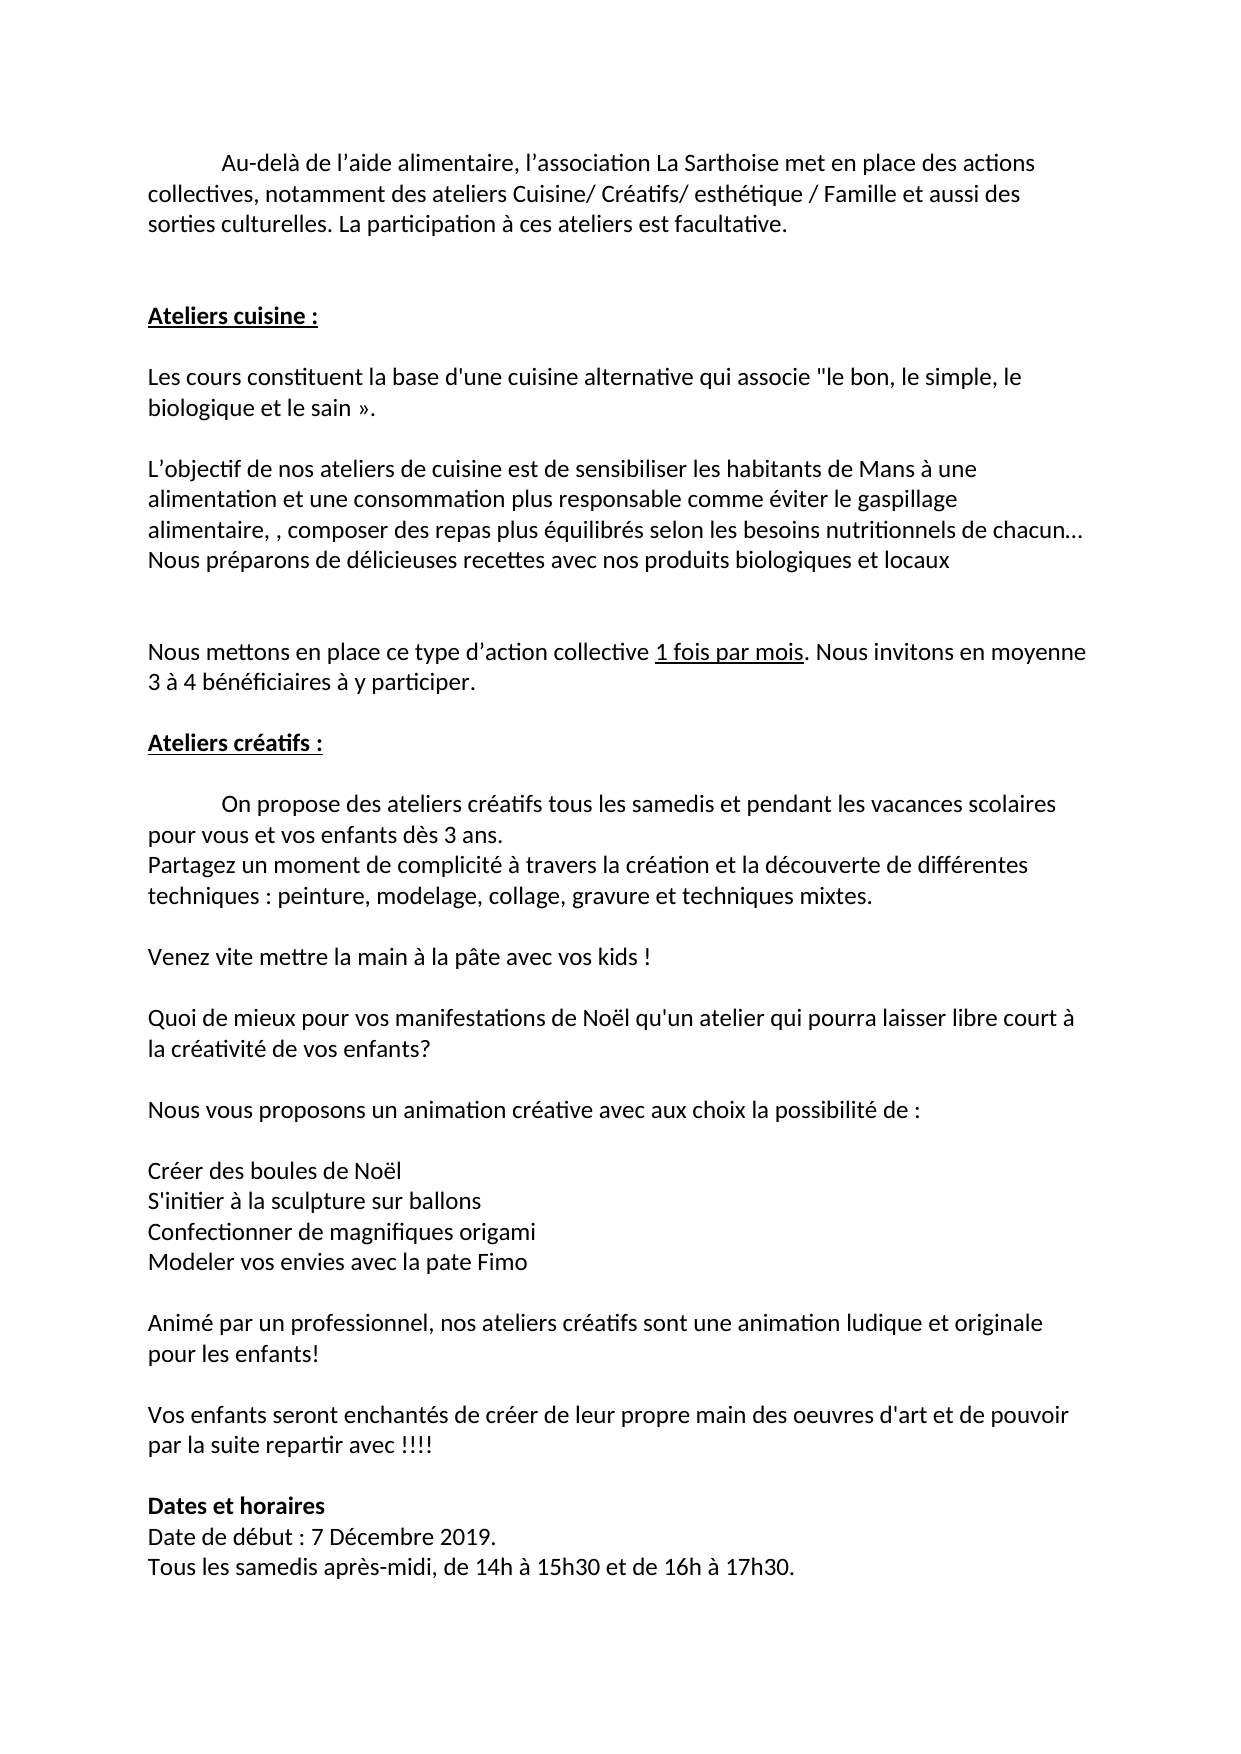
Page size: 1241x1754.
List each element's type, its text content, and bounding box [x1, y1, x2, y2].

text Quoi de mieux pour vos manifestations de Noël qu'un atelier qui pourra laisser libre court à la créativité de vos enfants? [148, 1002, 1093, 1063]
text Confectionner de magnifiques origami [148, 1216, 1093, 1246]
text Ateliers cuisine : [148, 300, 1093, 331]
text Nous mettons en place ce type d’action collective 1 fois par mois. Nous invitons en moyenne 3 à 4 bénéficiaires à y participer. [148, 636, 1093, 697]
text Dates et horaires [148, 1491, 1093, 1521]
text Animé par un professionnel, nos ateliers créatifs sont une animation ludique et originale pour les enfants! [148, 1307, 1093, 1368]
text On propose des ateliers créatifs tous les samedis et pendant les vacances scolaires pour vous et vos enfants dès 3 ans. [148, 788, 1093, 849]
text Tous les samedis après-midi, de 14h à 15h30 et de 16h à 17h30. [148, 1552, 1093, 1582]
text Modeler vos envies avec la pate Fimo [148, 1246, 1093, 1277]
text Venez vite mettre la main à la pâte avec vos kids ! [148, 941, 1093, 972]
text Nous vous proposons un animation créative avec aux choix la possibilité de : [148, 1094, 1093, 1124]
text Créer des boules de Noël [148, 1155, 1093, 1185]
text Vos enfants seront enchantés de créer de leur propre main des oeuvres d'art et de pouvoir par la suite repartir avec !!!! [148, 1399, 1093, 1460]
text Au-delà de l’aide alimentaire, l’association La Sarthoise met en place des actions collectives, notamment des ateliers Cuisine/ Créatifs/ esthétique / Famille et aussi des sorties culturelles. La participation à ces ateliers est facultative. [148, 148, 1093, 239]
text Date de début : 7 Décembre 2019. [148, 1521, 1093, 1552]
text Les cours constituent la base d'une cuisine alternative qui associe "le bon, le simple, le biologique et le sain ». [148, 361, 1093, 422]
text Partagez un moment de complicité à travers la création et la découverte de différentes techniques : peinture, modelage, collage, gravure et techniques mixtes. [148, 849, 1093, 911]
text S'initier à la sculpture sur ballons [148, 1185, 1093, 1216]
text Ateliers créatifs : [148, 727, 1093, 758]
text L’objectif de nos ateliers de cuisine est de sensibiliser les habitants de Mans à une alimentation et une consommation plus responsable comme éviter le gaspillage alimentaire, , composer des repas plus équilibrés selon les besoins nutritionnels de chacun… Nous préparons de délicieuses recettes avec nos produits biologiques et locaux [148, 453, 1093, 575]
